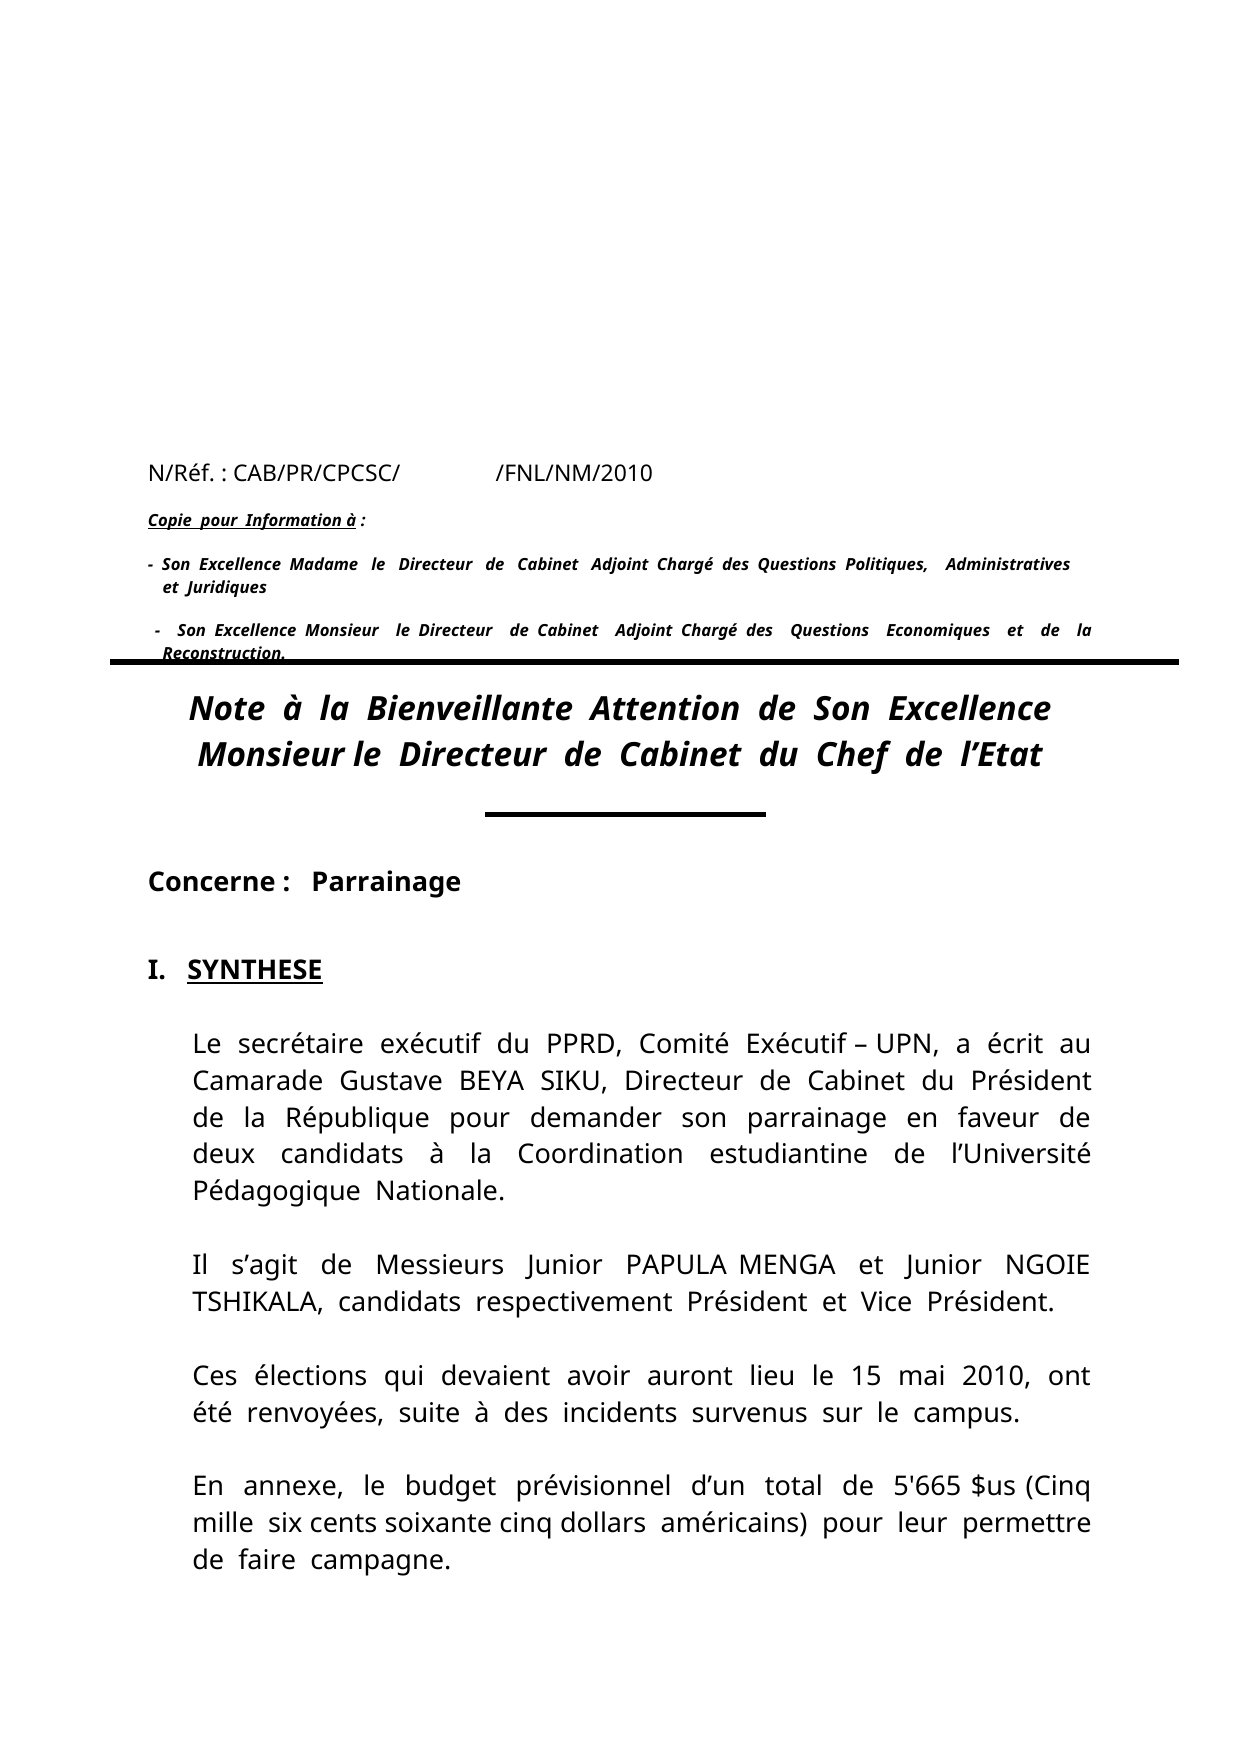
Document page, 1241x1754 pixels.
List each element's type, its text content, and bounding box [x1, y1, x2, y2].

text Concerne : Parrainage [148, 863, 1093, 900]
text - Son Excellence Monsieur le Directeur de Cabinet Adjoint Chargé des Questions Economiques et de la Reconstruction. [129, 619, 1093, 659]
text Copie pour Information à : [148, 509, 1093, 532]
text Note à la Bienveillante Attention de Son Excellence Monsieur le Directeur de Cabinet du Chef de l’Etat [148, 685, 1093, 776]
text I. SYNTHESE [148, 951, 1093, 987]
text Il s’agit de Messieurs Junior PAPULA MENGA et Junior NGOIE TSHIKALA, candidats respectivement Président et Vice Président. [192, 1246, 1093, 1319]
text En annexe, le budget prévisionnel d’un total de 5'665 $us (Cinq mille six cents soixante cinq dollars américains) pour leur permettre de faire campagne. [192, 1467, 1093, 1577]
text Ces élections qui devaient avoir auront lieu le 15 mai 2010, ont été renvoyées, suite à des incidents survenus sur le campus. [192, 1356, 1093, 1430]
text N/Réf. : CAB/PR/CPCSC/ /FNL/NM/2010 [148, 457, 1093, 488]
text - Son Excellence Madame le Directeur de Cabinet Adjoint Chargé des Questions Politiques, Administratives et Juridiques [148, 552, 1093, 598]
text Le secrétaire exécutif du PPRD, Comité Exécutif – UPN, a écrit au Camarade Gustave BEYA SIKU, Directeur de Cabinet du Président de la République pour demander son parrainage en faveur de deux candidats à la Coordination estudiantine de l’Université Pédagogique Nationale. [192, 1024, 1093, 1209]
